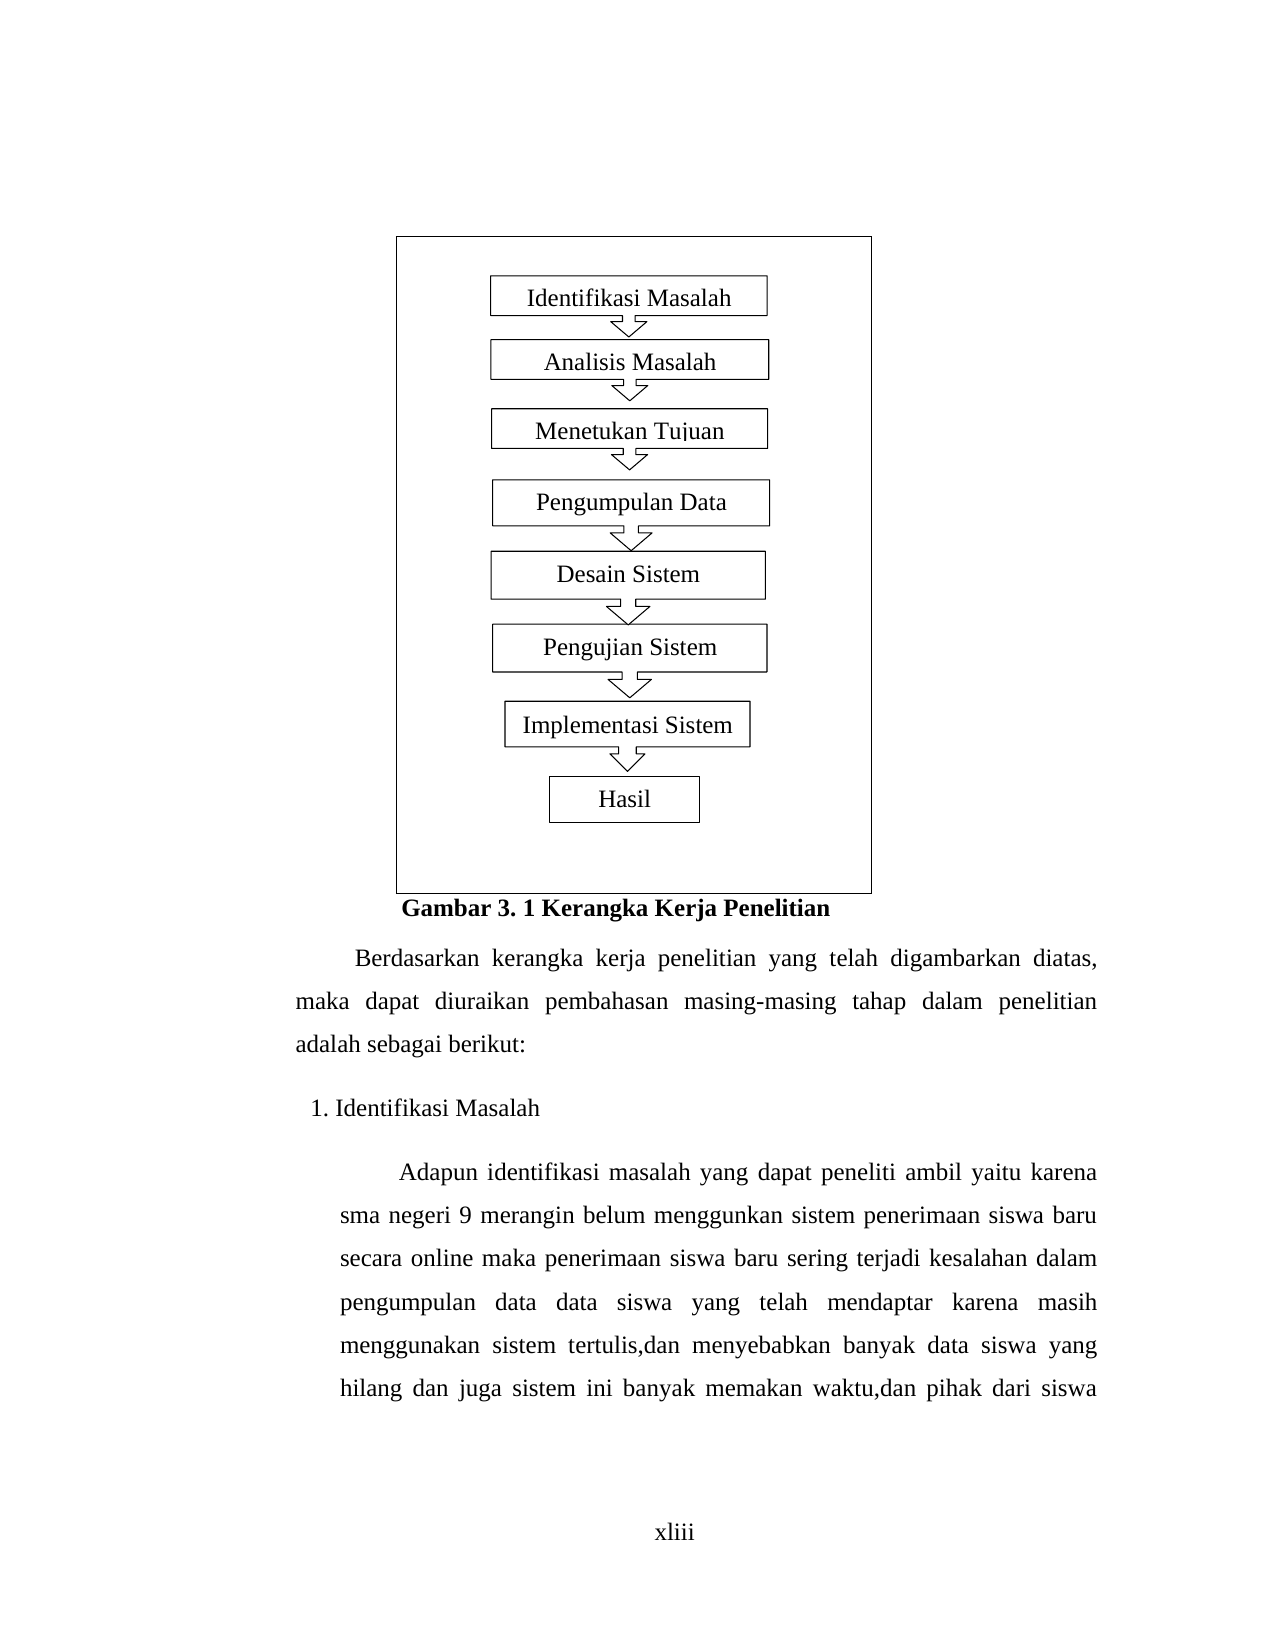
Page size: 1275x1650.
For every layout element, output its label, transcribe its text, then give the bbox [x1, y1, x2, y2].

text Berdasarkan kerangka kerja penelitian yang telah digambarkan diatas, maka dapat diuraikan pembahasan masing-masing tahap dalam penelitian adalah sebagai berikut: [295, 943, 1098, 1058]
table_header [397, 237, 871, 892]
text Gambar 3. 1 Kerangka Kerja Penelitian [326, 893, 1098, 922]
text 1. Identifikasi Masalah [251, 1093, 1098, 1122]
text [340, 1157, 1098, 1402]
